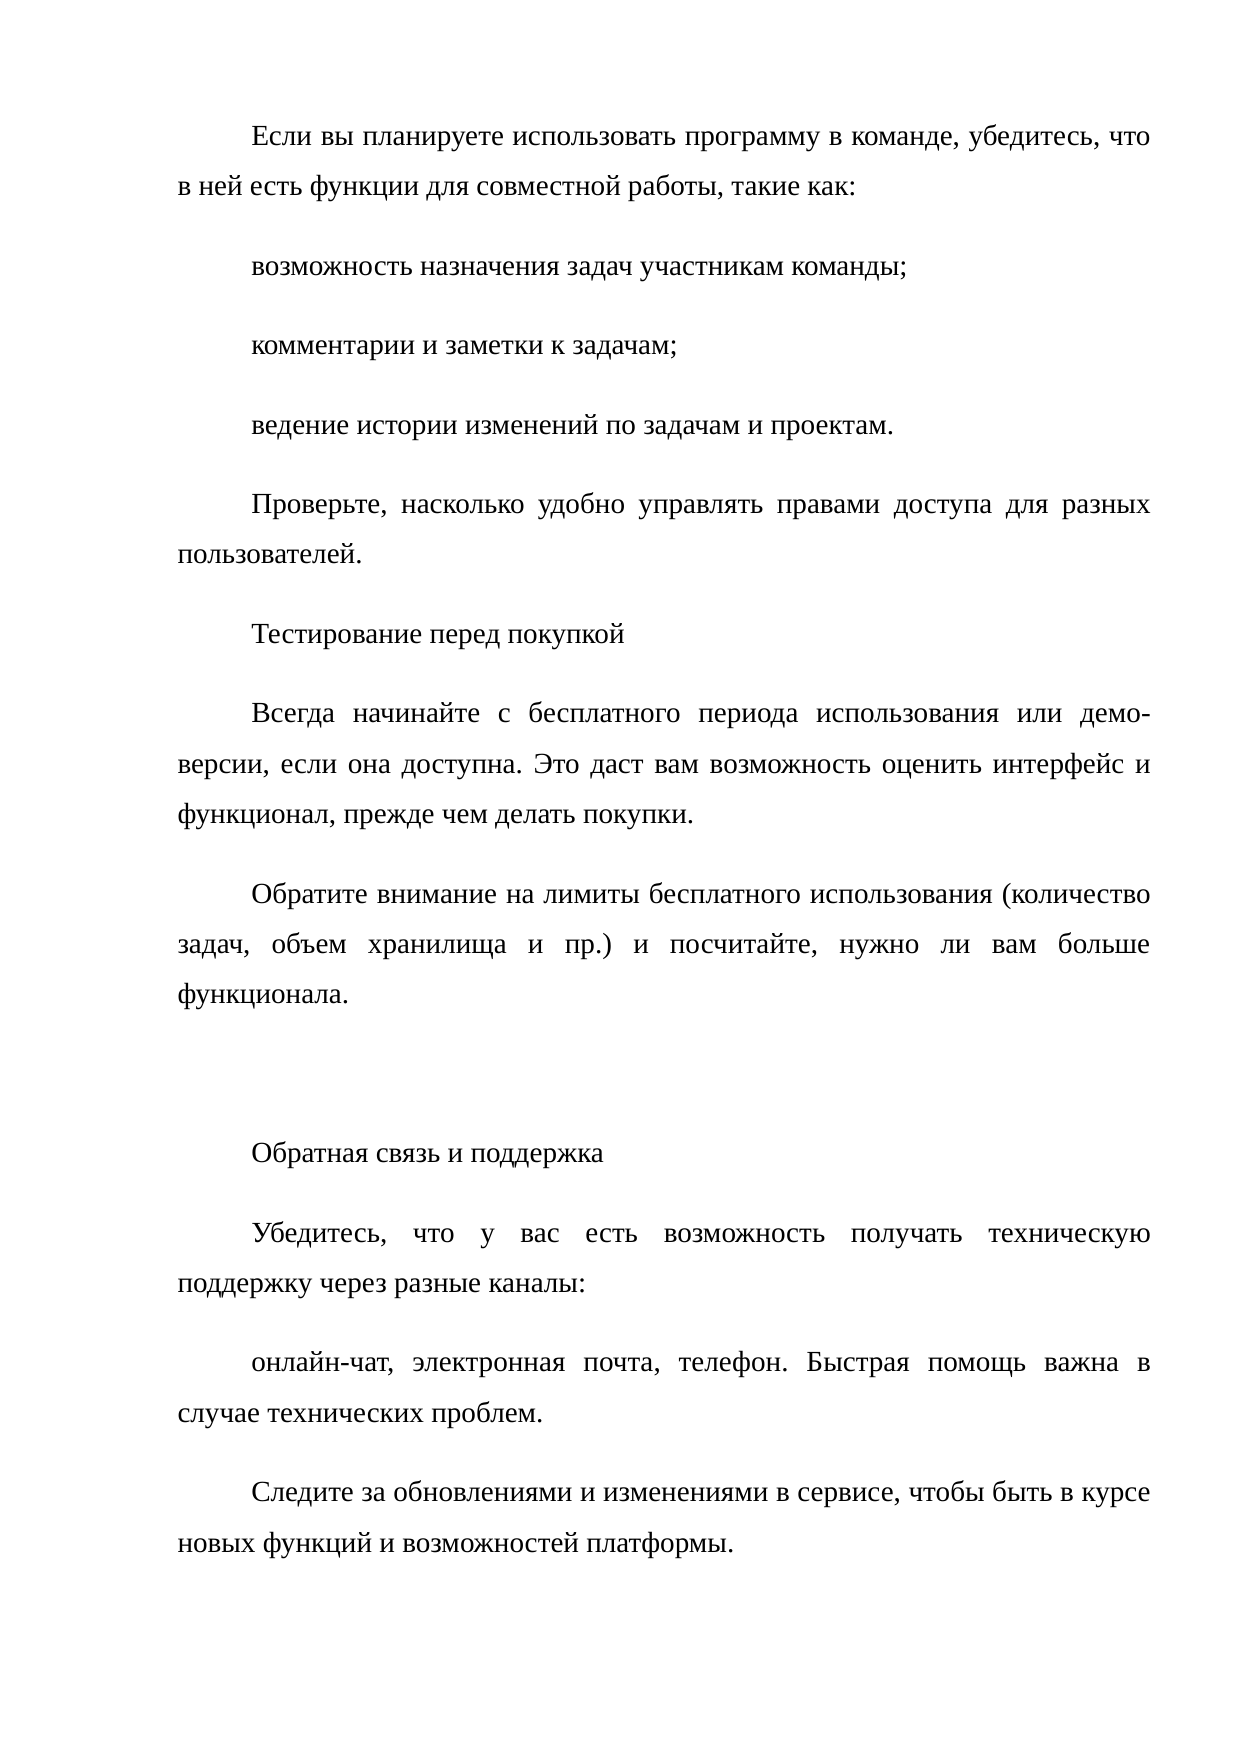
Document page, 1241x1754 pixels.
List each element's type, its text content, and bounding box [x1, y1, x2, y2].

text Убедитесь, что у вас есть возможность получать техническую поддержку через разные каналы: [177, 1215, 1152, 1299]
text комментарии и заметки к задачам; [177, 327, 1152, 361]
text Обратная связь и поддержка [177, 1135, 1152, 1169]
text возможность назначения задач участникам команды; [177, 248, 1152, 281]
text Обратите внимание на лимиты бесплатного использования (количество задач, объем хранилища и пр.) и посчитайте, нужно ли вам больше функционала. [177, 876, 1152, 1010]
text Проверьте, насколько удобно управлять правами доступа для разных пользователей. [177, 486, 1152, 570]
text Если вы планируете использовать программу в команде, убедитесь, что в ней есть функции для совместной работы, такие как: [177, 118, 1152, 202]
text Всегда начинайте с бесплатного периода использования или демо-версии, если она доступна. Это даст вам возможность оценить интерфейс и функционал, прежде чем делать покупки. [177, 696, 1152, 830]
text ведение истории изменений по задачам и проектам. [177, 407, 1152, 440]
text онлайн-чат, электронная почта, телефон. Быстрая помощь важна в случае технических проблем. [177, 1344, 1152, 1428]
text Тестирование перед покупкой [177, 616, 1152, 650]
text Следите за обновлениями и изменениями в сервисе, чтобы быть в курсе новых функций и возможностей платформы. [177, 1474, 1152, 1558]
